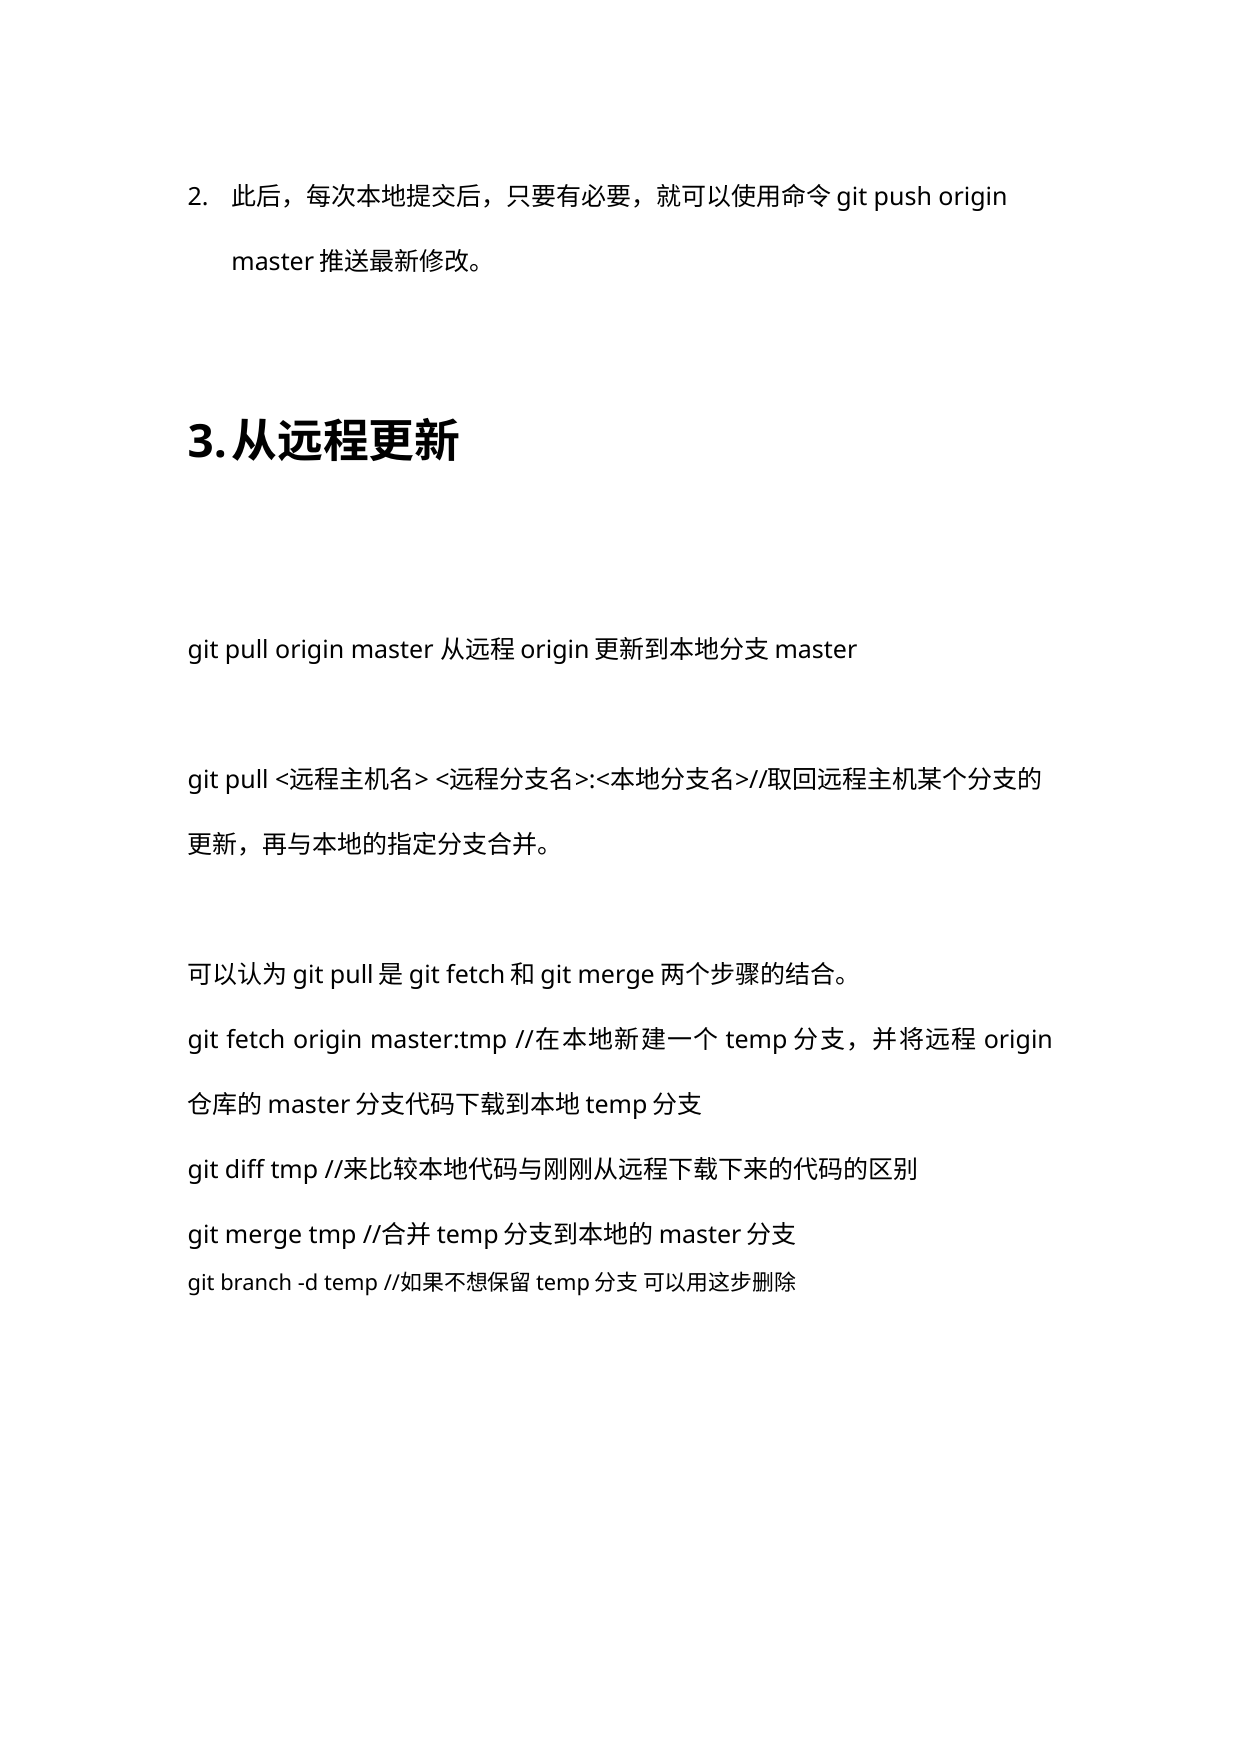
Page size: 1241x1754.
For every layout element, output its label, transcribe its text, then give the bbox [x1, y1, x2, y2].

text git pull origin master 从远程origin更新到本地分支master [187, 615, 1053, 680]
text 可以认为git pull是git fetch和git merge两个步骤的结合。 [187, 940, 1053, 1005]
text git diff tmp //来比较本地代码与刚刚从远程下载下来的代码的区别 [187, 1135, 1053, 1200]
text git merge tmp //合并temp分支到本地的master分支 [187, 1200, 1053, 1265]
text git pull <远程主机名> <远程分支名>:<本地分支名>//取回远程主机某个分支的更新，再与本地的指定分支合并。 [187, 745, 1053, 875]
text git branch -d temp //如果不想保留temp分支 可以用这步删除 [187, 1265, 1053, 1297]
list 此后，每次本地提交后，只要有必要，就可以使用命令git push origin master推送最新修改。 [187, 162, 1053, 292]
subtitle 从远程更新 [187, 389, 1053, 487]
text git fetch origin master:tmp //在本地新建一个temp分支，并将远程origin仓库的master分支代码下载到本地temp分支 [187, 1005, 1053, 1135]
